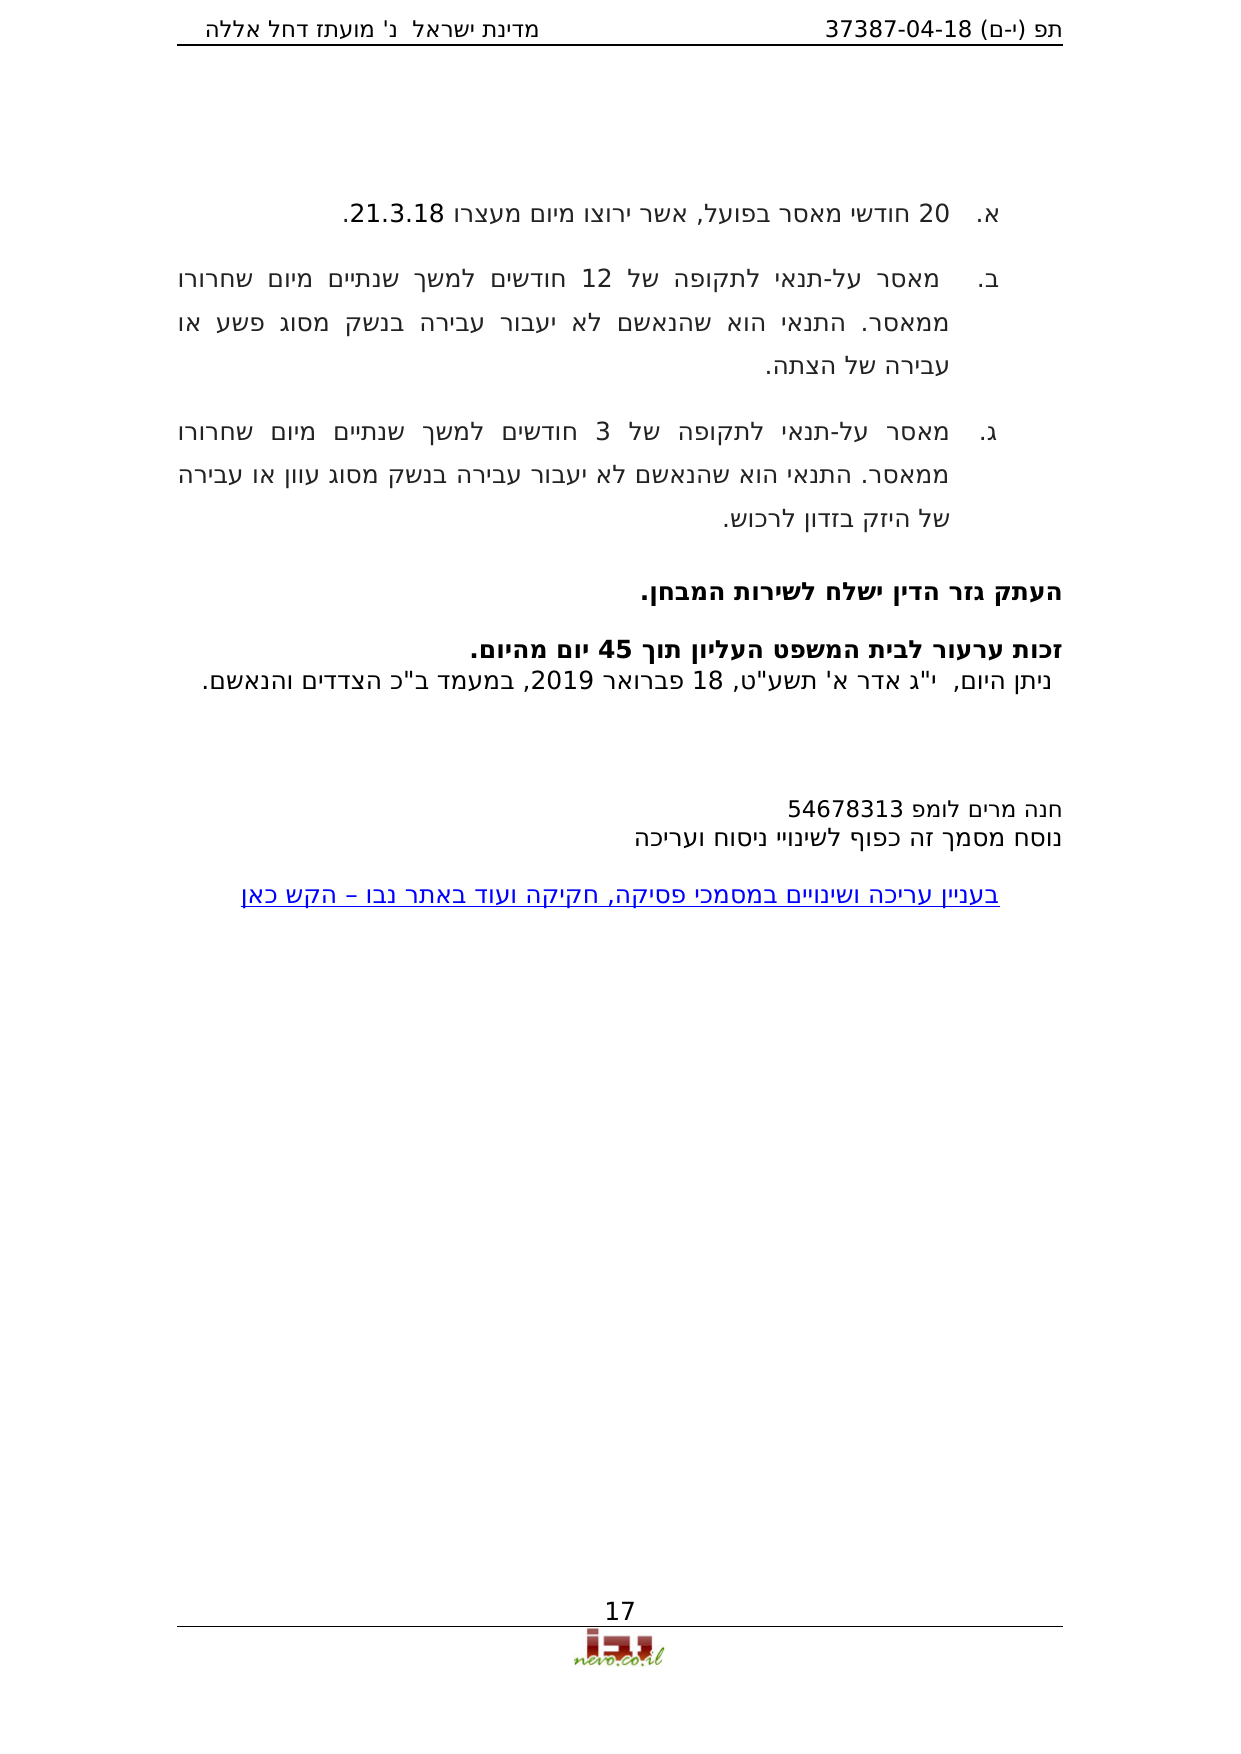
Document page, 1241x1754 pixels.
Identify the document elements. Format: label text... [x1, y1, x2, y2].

text בעניין עריכה ושינויים במסמכי פסיקה, חקיקה ועוד באתר נבו – הקש כאן [177, 881, 1063, 910]
list מאסר על-תנאי לתקופה של 3 חודשים למשך שנתיים מיום שחרורו ממאסר. התנאי הוא שהנאשם לא יעבור עבירה בנשק מסוג עוון או עבירה של היזק בזדון לרכוש. [177, 417, 988, 533]
text נוסח מסמך זה כפוף לשינויי ניסוח ועריכה [177, 823, 1063, 852]
list 20 חודשי מאסר בפועל, אשר ירוצו מיום מעצרו 21.3.18. [177, 199, 988, 228]
text זכות ערעור לבית המשפט העליון תוך 45 יום מהיום. [177, 635, 1063, 664]
list מאסר על-תנאי לתקופה של 12 חודשים למשך שנתיים מיום שחרורו ממאסר. התנאי הוא שהנאשם לא יעבור עבירה בנשק מסוג פשע או עבירה של הצתה. [177, 264, 988, 381]
text חנה מרים לומפ 54678313 [177, 796, 1063, 823]
text 54678313ניתן היום, י"ג אדר א' תשע"ט, 18 פברואר 2019, במעמד ב"כ הצדדים והנאשם. [177, 666, 1063, 696]
text העתק גזר הדין ישלח לשירות המבחן. [177, 577, 1063, 606]
picture [574, 1628, 666, 1667]
